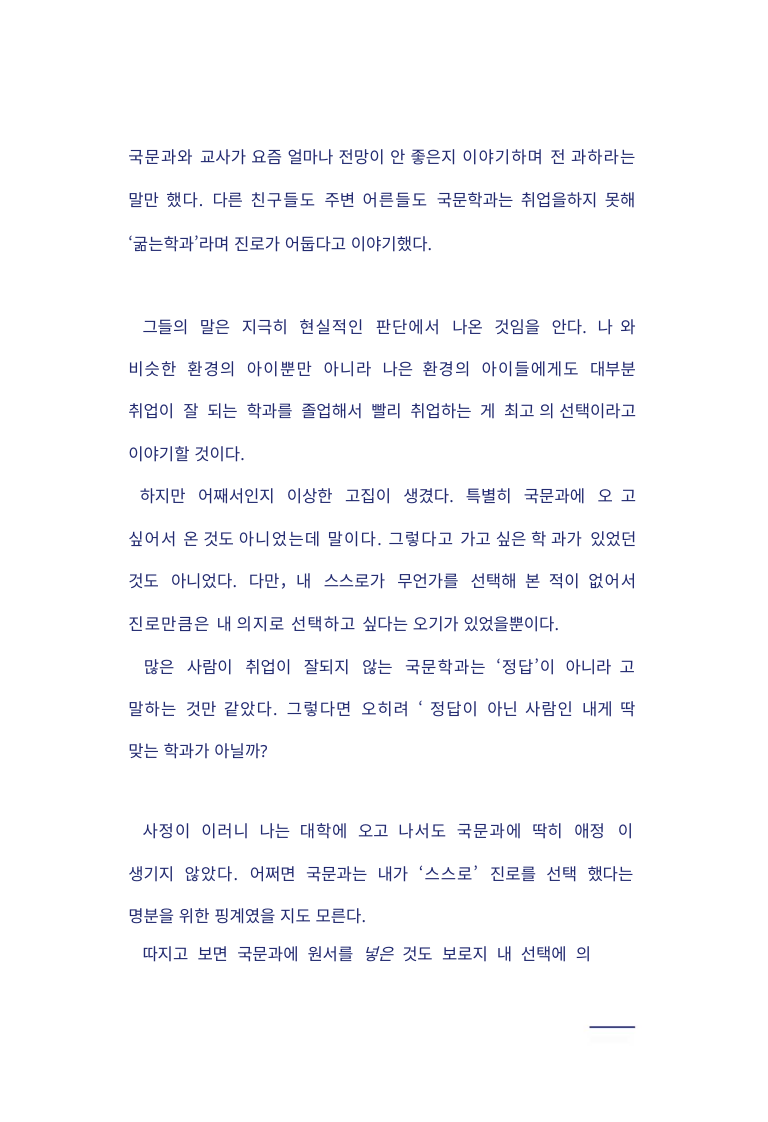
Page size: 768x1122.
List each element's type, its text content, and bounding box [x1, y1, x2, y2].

text 하지만 어째서인지 이상한 고집이 생겼다. 특별히 국문과에 오 고 싶어서 온 것도 아니었는데 말이다. 그렇다고 가고 싶은 학 과가 있었던 것도 아니었다. 다만，내 스스로가 무언가를 선택해 본 적이 없어서 진로만큼은 내 의지로 선택하고 싶다는 오기가 있었을뿐이다. [128, 483, 636, 635]
text 사정이 이러니 나는 대학에 오고 나서도 국문과에 딱히 애정 이 생기지 않았다. 어쩌면 국문과는 내가 ‘스스로’ 진로를 선택 했다는 명분을 위한 핑계였을 지도 모른다. [128, 818, 633, 928]
text 국문과와 교사가 요즘 얼마나 전망이 안 좋은지 이야기하며 전 과하라는 말만 했다. 다른 친구들도 주변 어른들도 국문학과는 취업을하지 못해 ‘굶는학과’라며 진로가 어둡다고 이야기했다. [128, 144, 636, 255]
text 따지고 보면 국문과에 원서를 넣은 것도 보로지 내 선택에 의 [142, 946, 768, 964]
text 많은 사람이 취업이 잘되지 않는 국문학과는 ‘정답’이 아니라 고 말하는 것만 같았다. 그렇다면 오히려 ‘ 정답이 아닌 사람인 내게 딱 맞는 학과가 아닐까? [128, 654, 636, 763]
picture [583, 1024, 642, 1046]
text 그들의 말은 지극히 현실적인 판단에서 나온 것임을 안다. 나 와 비슷한 환경의 아이뿐만 아니라 나은 환경의 아이들에게도 대부분 취업이 잘 되는 학과를 졸업해서 빨리 취업하는 게 최고 의 선택이라고 이야기할 것이다. [128, 314, 636, 465]
